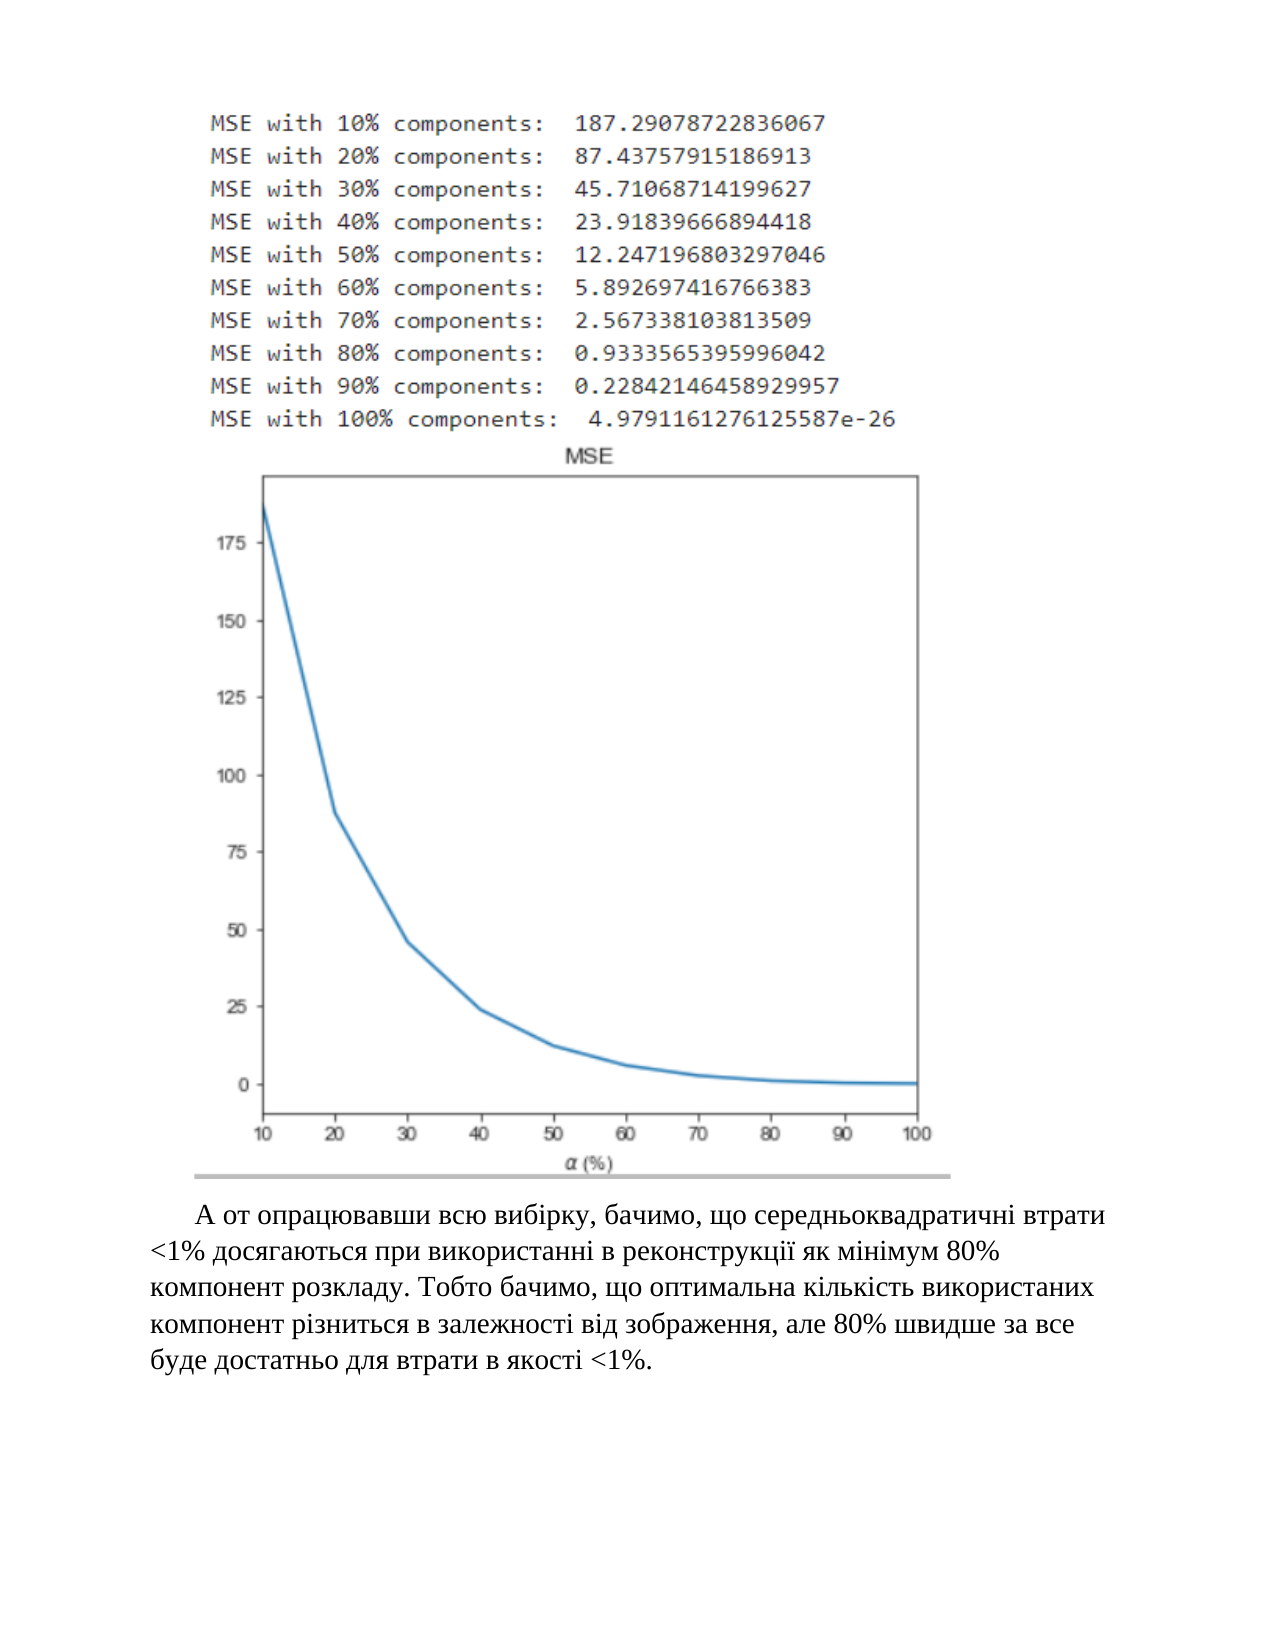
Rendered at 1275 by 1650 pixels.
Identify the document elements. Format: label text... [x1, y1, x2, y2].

text А от опрацювавши всю вибірку, бачимо, що середньоквадратичні втрати <1% досягаються при використанні в реконструкції як мінімум 80% компонент розкладу. Тобто бачимо, що оптимальна кількість використаних компонент різниться в залежності від зображення, але 80% швидше за все буде достатньо для втрати в якості <1%. [150, 1197, 1125, 1375]
picture [194, 103, 951, 1179]
